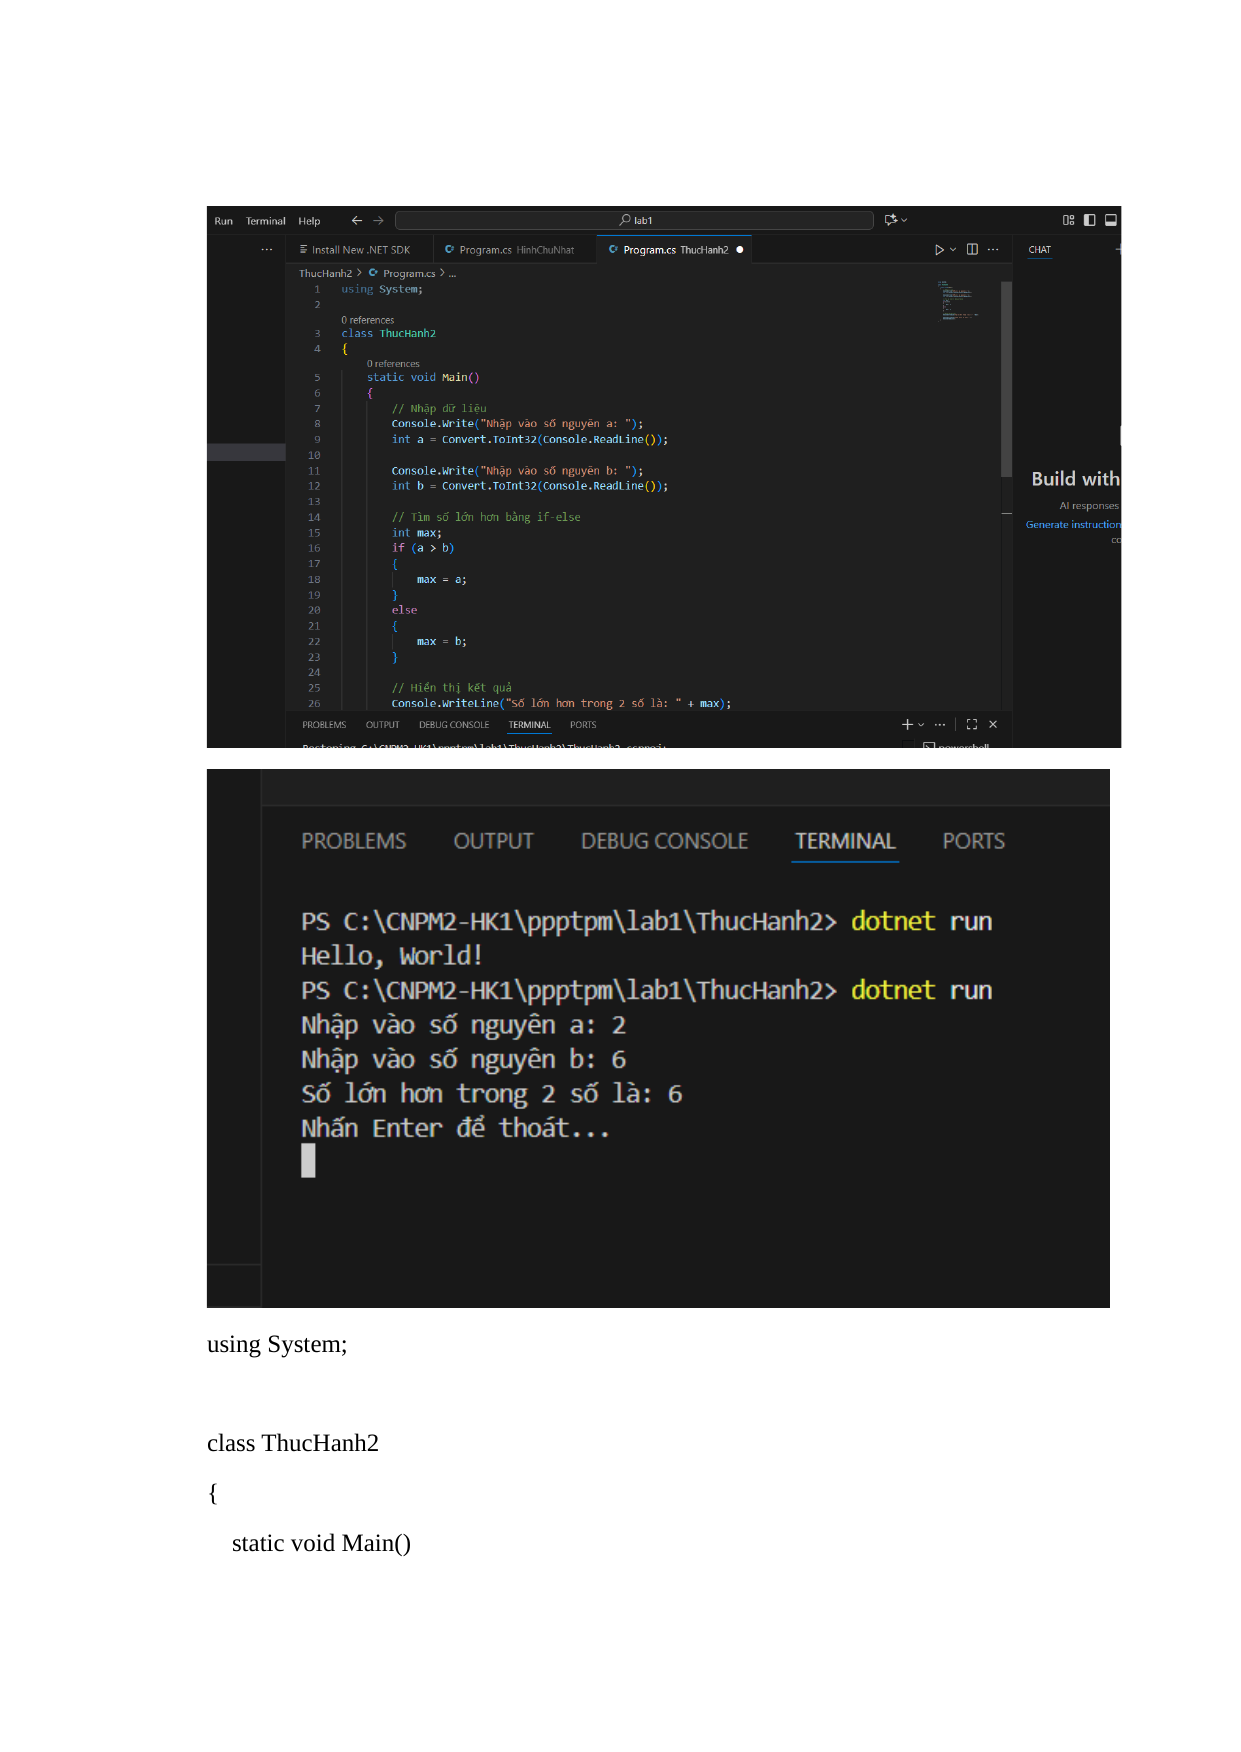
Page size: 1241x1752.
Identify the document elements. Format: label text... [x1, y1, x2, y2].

text using System; [207, 1329, 1122, 1358]
picture [206, 769, 1110, 1308]
picture [206, 206, 1122, 748]
text class ThucHanh2 [207, 1428, 1122, 1457]
text { [207, 1478, 1122, 1507]
text static void Main() [207, 1528, 1122, 1557]
